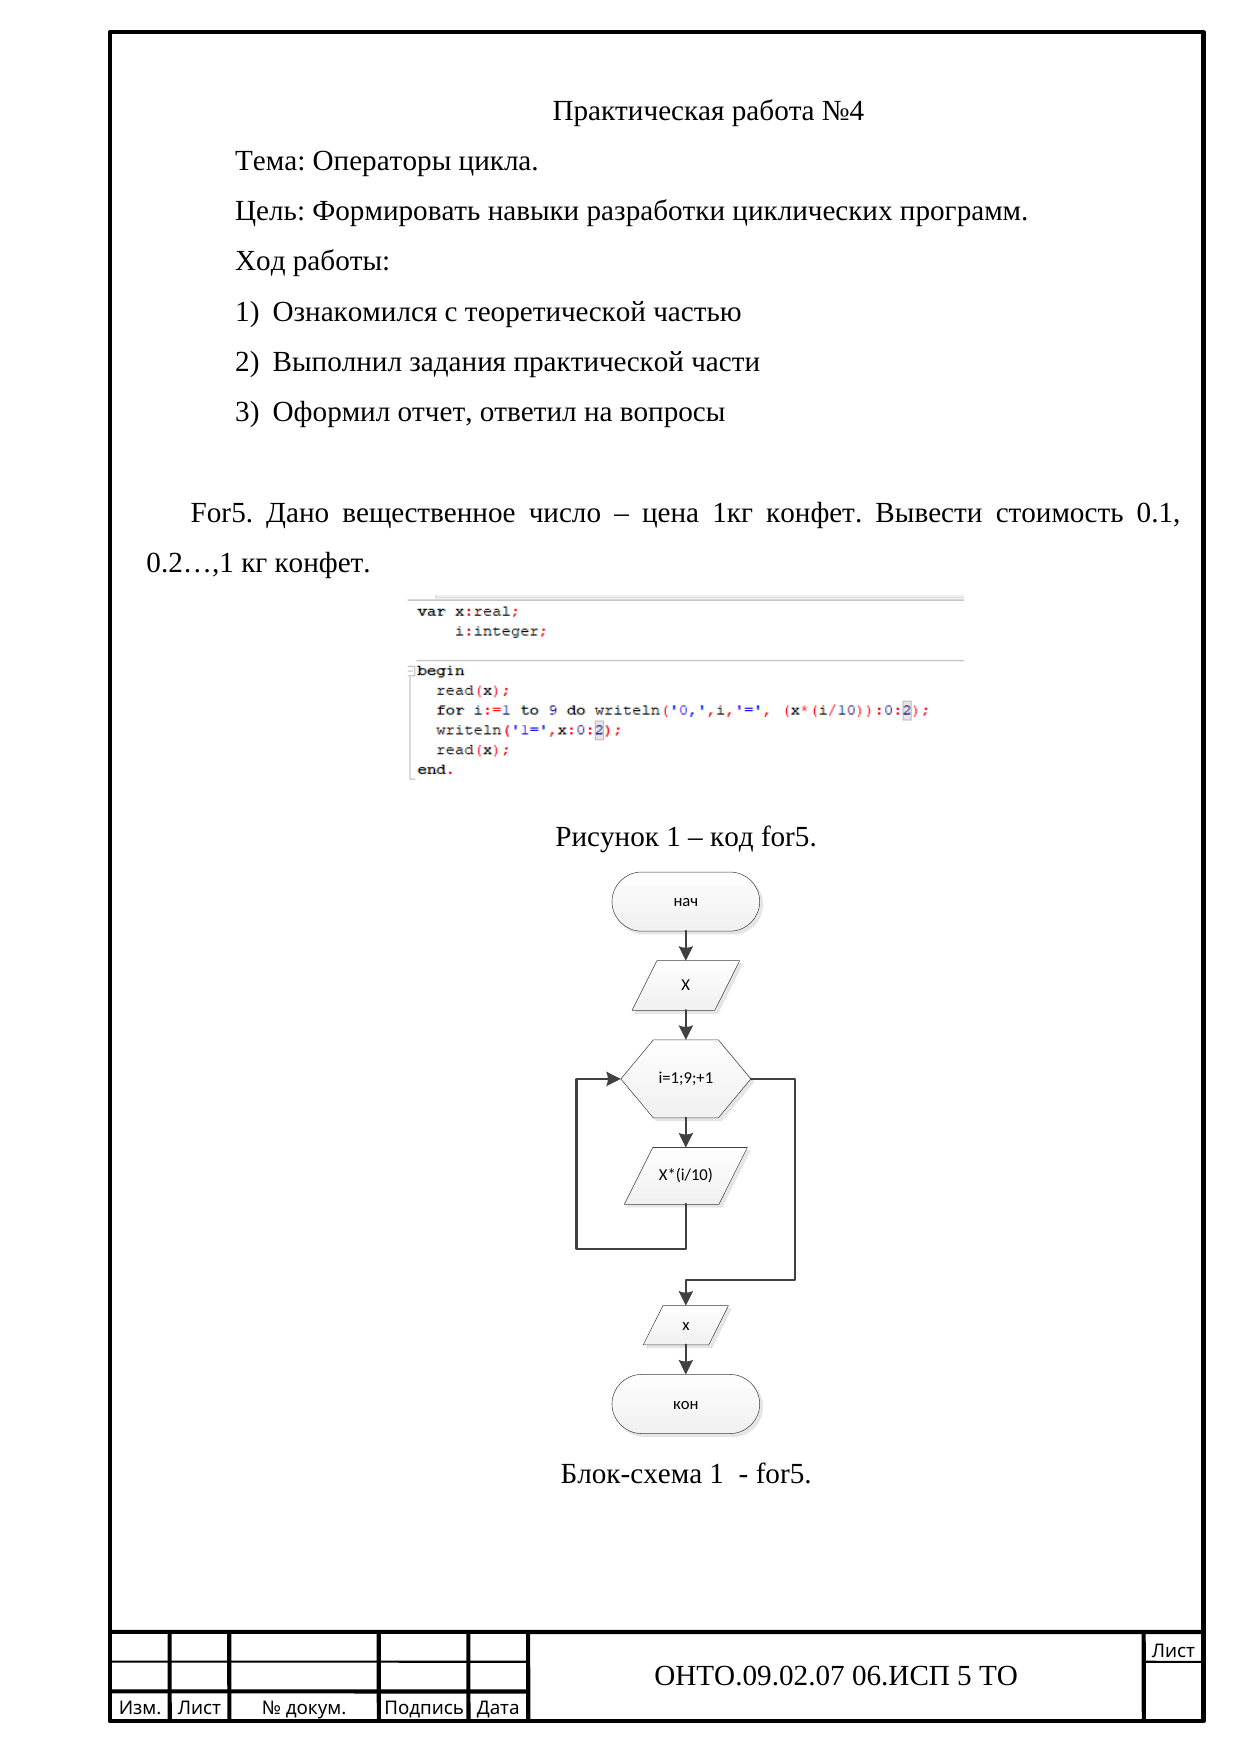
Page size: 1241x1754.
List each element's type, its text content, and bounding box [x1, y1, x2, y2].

list Оформил отчет, ответил на вопросы [235, 394, 1181, 428]
list Выполнил задания практической части [235, 344, 1181, 378]
list Ознакомился с теоретической частью [235, 294, 1181, 327]
text Цель: Формировать навыки разработки циклических программ. [146, 193, 1181, 227]
text Ход работы: [146, 243, 1181, 277]
text Практическая работа №4 [146, 93, 1181, 126]
text Блок-схема 1 - for5. [146, 1456, 1181, 1490]
text For5. Дано вещественное число – цена 1кг конфет. Вывести стоимость 0.1, 0.2…,1 кг конфет. [146, 495, 1181, 579]
picture [407, 595, 964, 802]
text Тема: Операторы цикла. [146, 143, 1181, 176]
text Рисунок 1 – код for5. [146, 819, 1181, 852]
